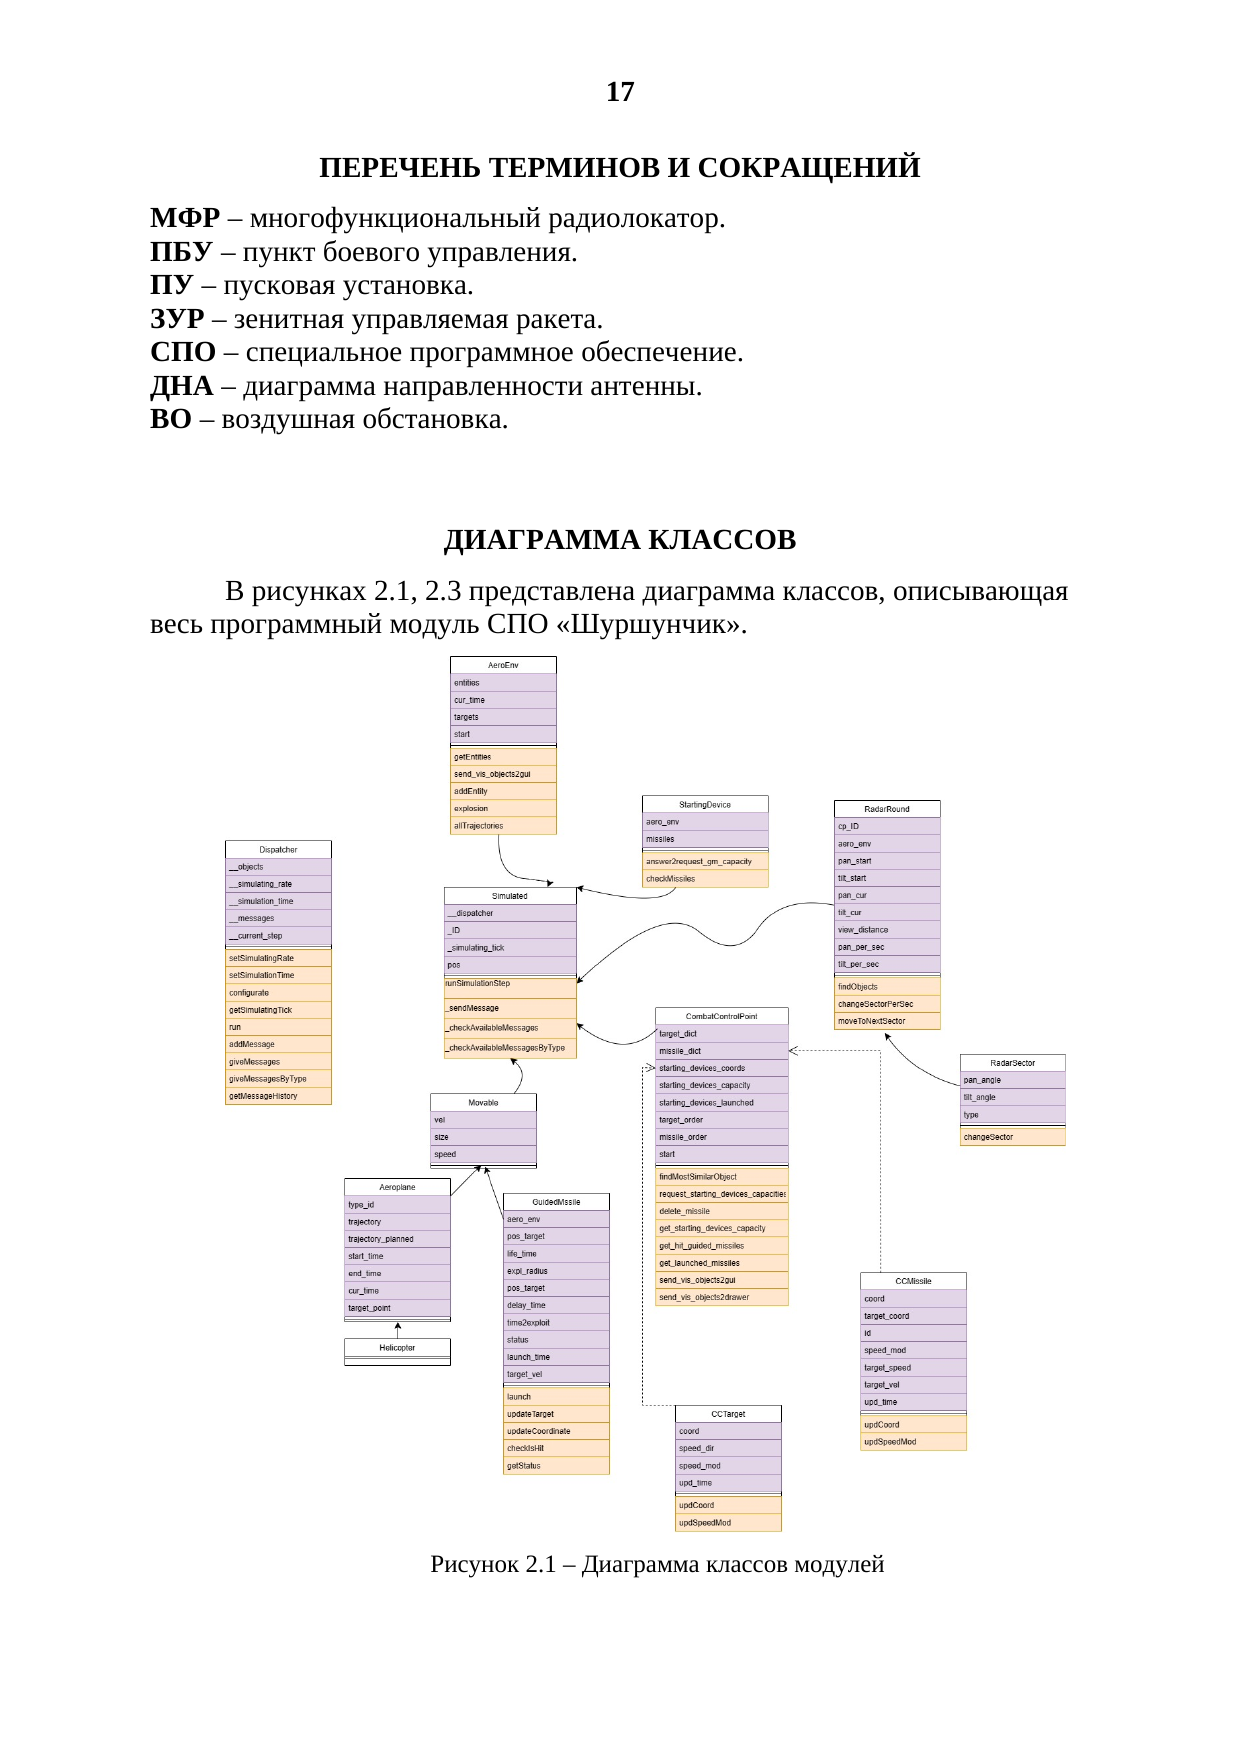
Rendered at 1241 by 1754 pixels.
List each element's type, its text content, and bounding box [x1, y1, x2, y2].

text МФР – многофункциональный радиолокатор. [150, 200, 1090, 234]
text ПЕРЕЧЕНЬ ТЕРМИНОВ И СОКРАЩЕНИЙ [150, 150, 1090, 183]
text ПБУ – пункт боевого управления. [150, 234, 1090, 267]
picture [225, 656, 1066, 1533]
text ДИАГРАММА КЛАССОВ [150, 522, 1090, 556]
text В рисунках 2.1, 2.3 представлена диаграмма классов, описывающая весь программный модуль СПО «Шуршунчик». [150, 573, 1090, 640]
text Рисунок 2.1 – Диаграмма классов модулей [150, 1549, 1090, 1578]
text ПУ – пусковая установка. ЗУР – зенитная управляемая ракета. СПО – специальное программное обеспечение. ДНА – диаграмма направленности антенны. ВО – воздушная обстановка. [150, 267, 1090, 435]
